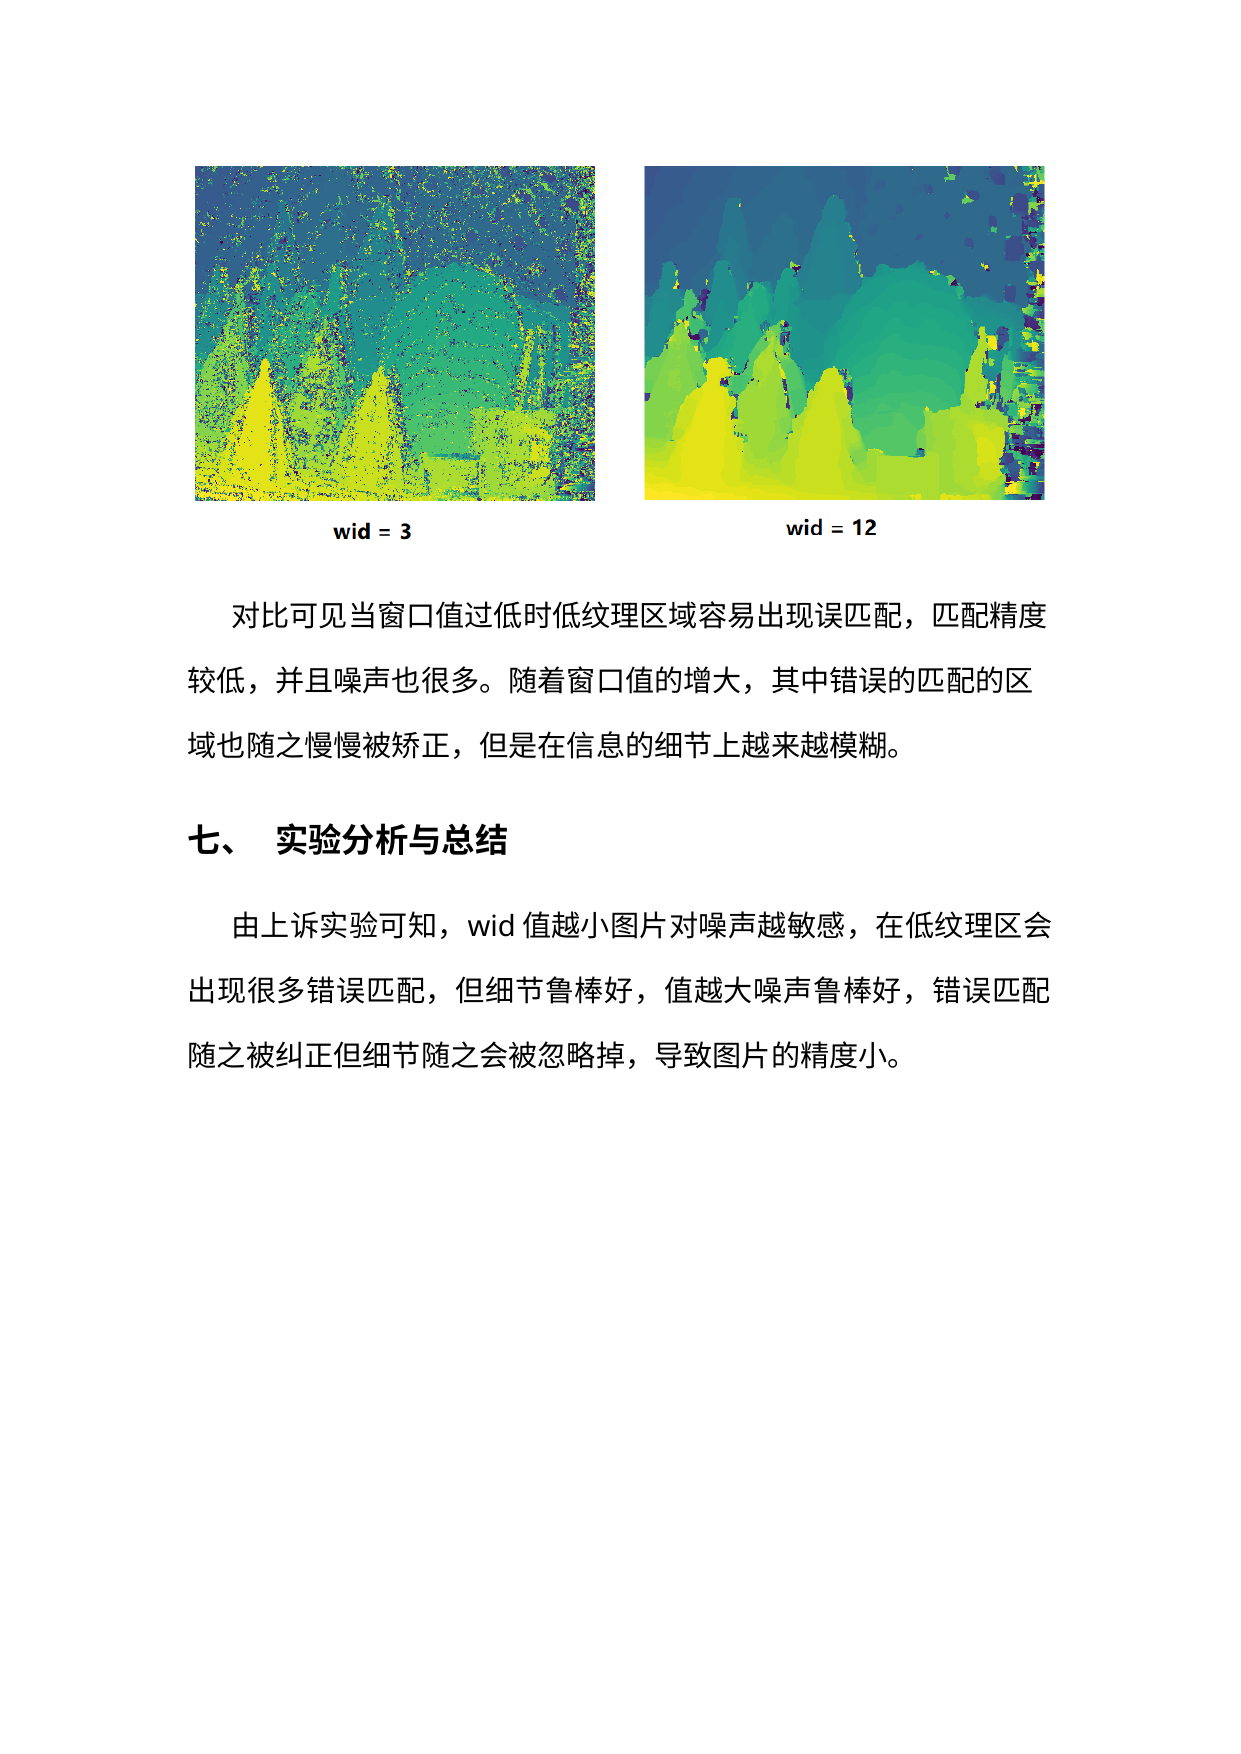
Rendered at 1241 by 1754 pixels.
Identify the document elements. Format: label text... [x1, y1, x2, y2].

subtitle 实验分析与总结 [187, 805, 1053, 870]
picture [187, 162, 1053, 551]
text 由上诉实验可知，wid值越小图片对噪声越敏感，在低纹理区会出现很多错误匹配，但细节鲁棒好，值越大噪声鲁棒好，错误匹配随之被纠正但细节随之会被忽略掉，导致图片的精度小。 [187, 891, 1053, 1086]
text 对比可见当窗口值过低时低纹理区域容易出现误匹配，匹配精度较低，并且噪声也很多。随着窗口值的增大，其中错误的匹配的区域也随之慢慢被矫正，但是在信息的细节上越来越模糊。 [187, 581, 1053, 776]
